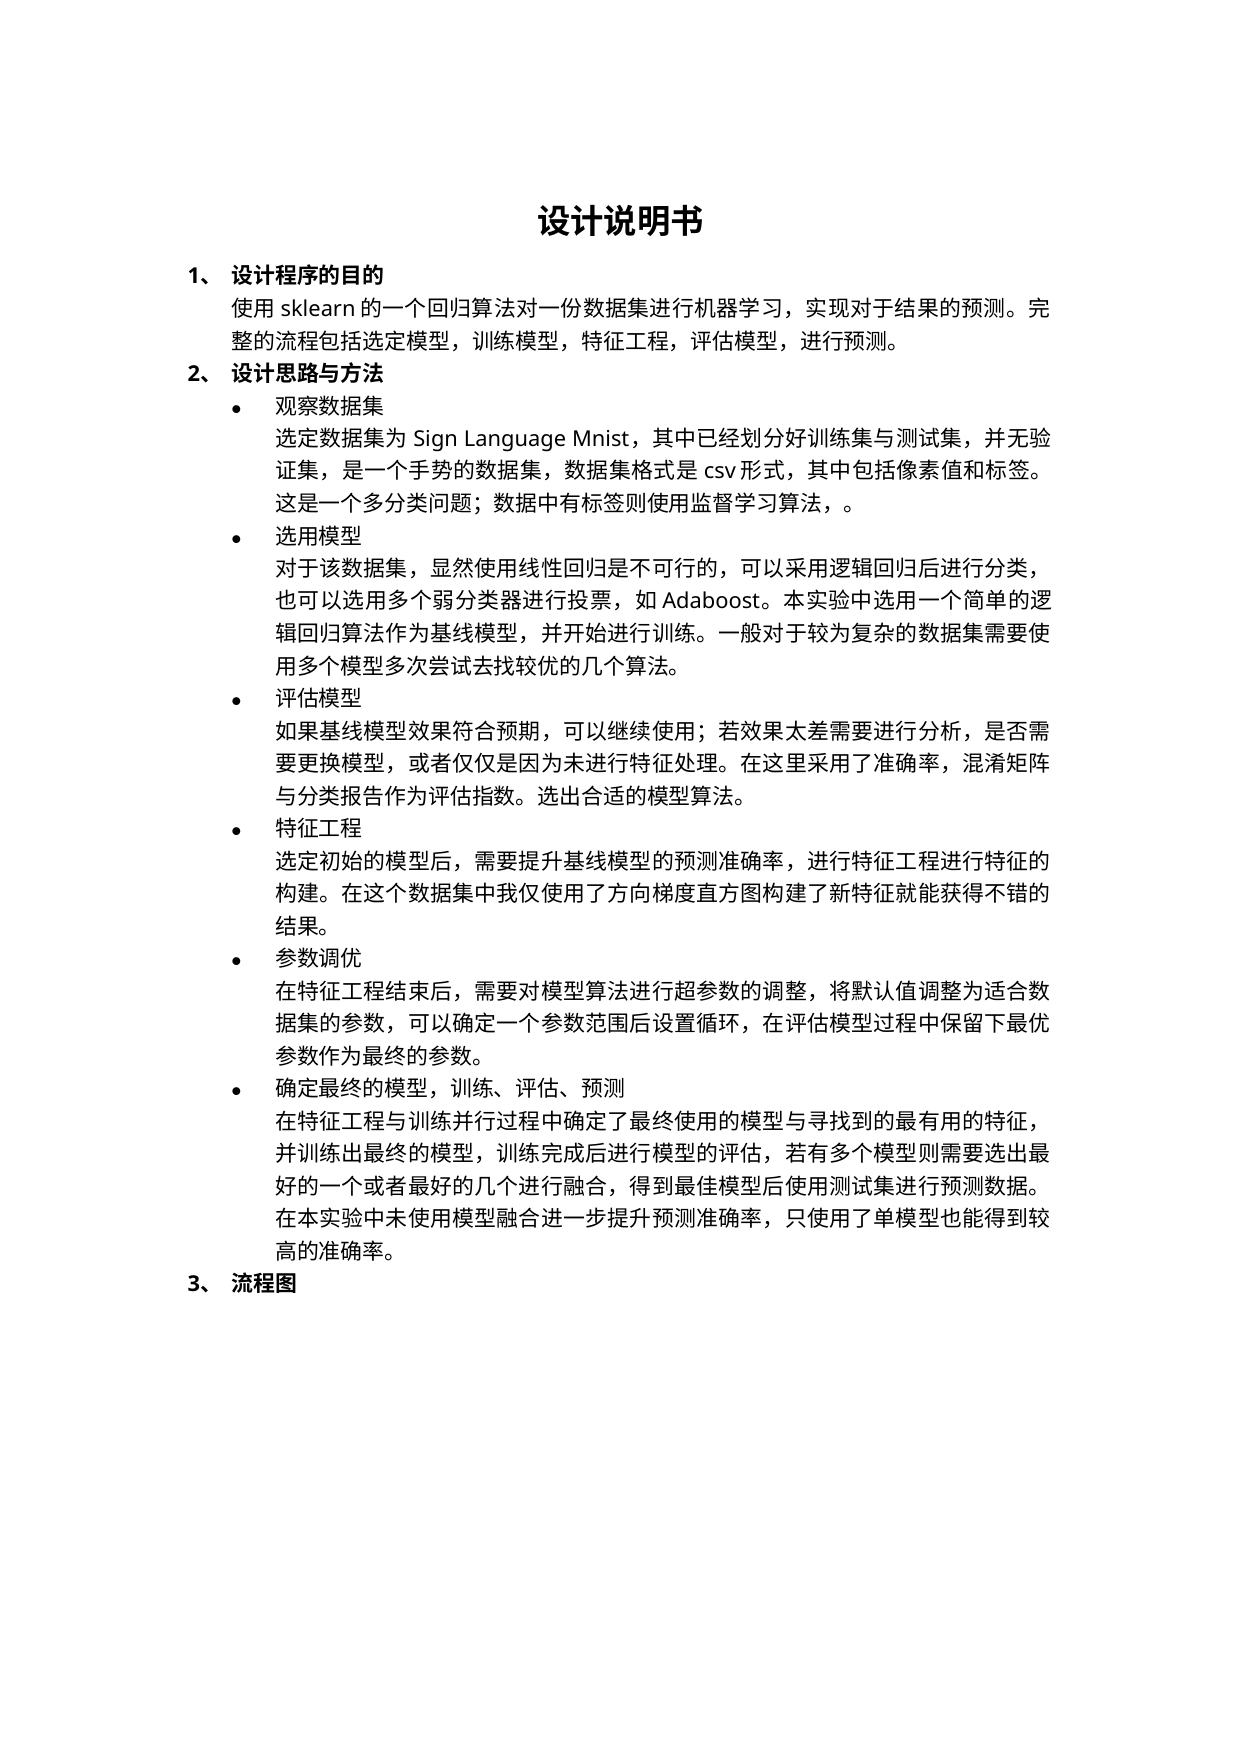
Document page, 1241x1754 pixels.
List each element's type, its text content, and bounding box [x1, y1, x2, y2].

list 确定最终的模型，训练、评估、预测 [231, 1071, 1053, 1103]
list 选用模型 [231, 518, 1053, 551]
list 在特征工程结束后，需要对模型算法进行超参数的调整，将默认值调整为适合数据集的参数，可以确定一个参数范围后设置循环，在评估模型过程中保留下最优参数作为最终的参数。 [275, 973, 1053, 1071]
list 如果基线模型效果符合预期，可以继续使用；若效果太差需要进行分析，是否需要更换模型，或者仅仅是因为未进行特征处理。在这里采用了准确率，混淆矩阵与分类报告作为评估指数。选出合适的模型算法。 [275, 713, 1053, 811]
title 设计说明书 [187, 187, 1053, 252]
list 特征工程 [231, 811, 1053, 843]
list 评估模型 [231, 681, 1053, 713]
list 在特征工程与训练并行过程中确定了最终使用的模型与寻找到的最有用的特征，并训练出最终的模型，训练完成后进行模型的评估，若有多个模型则需要选出最好的一个或者最好的几个进行融合，得到最佳模型后使用测试集进行预测数据。在本实验中未使用模型融合进一步提升预测准确率，只使用了单模型也能得到较高的准确率。 [275, 1103, 1053, 1266]
list 设计程序的目的 [187, 258, 1053, 291]
list 设计思路与方法 [187, 356, 1053, 388]
list 对于该数据集，显然使用线性回归是不可行的，可以采用逻辑回归后进行分类，也可以选用多个弱分类器进行投票，如Adaboost。本实验中选用一个简单的逻辑回归算法作为基线模型，并开始进行训练。一般对于较为复杂的数据集需要使用多个模型多次尝试去找较优的几个算法。 [275, 551, 1053, 681]
text 使用sklearn的一个回归算法对一份数据集进行机器学习，实现对于结果的预测。完整的流程包括选定模型，训练模型，特征工程，评估模型，进行预测。 [231, 291, 1053, 356]
list 选定数据集为Sign Language Mnist，其中已经划分好训练集与测试集，并无验证集，是一个手势的数据集，数据集格式是csv形式，其中包括像素值和标签。这是一个多分类问题；数据中有标签则使用监督学习算法，。 [275, 421, 1053, 518]
list 观察数据集 [231, 388, 1053, 421]
list 选定初始的模型后，需要提升基线模型的预测准确率，进行特征工程进行特征的构建。在这个数据集中我仅使用了方向梯度直方图构建了新特征就能获得不错的结果。 [275, 843, 1053, 941]
list 流程图 [187, 1266, 1053, 1298]
list 参数调优 [231, 941, 1053, 973]
